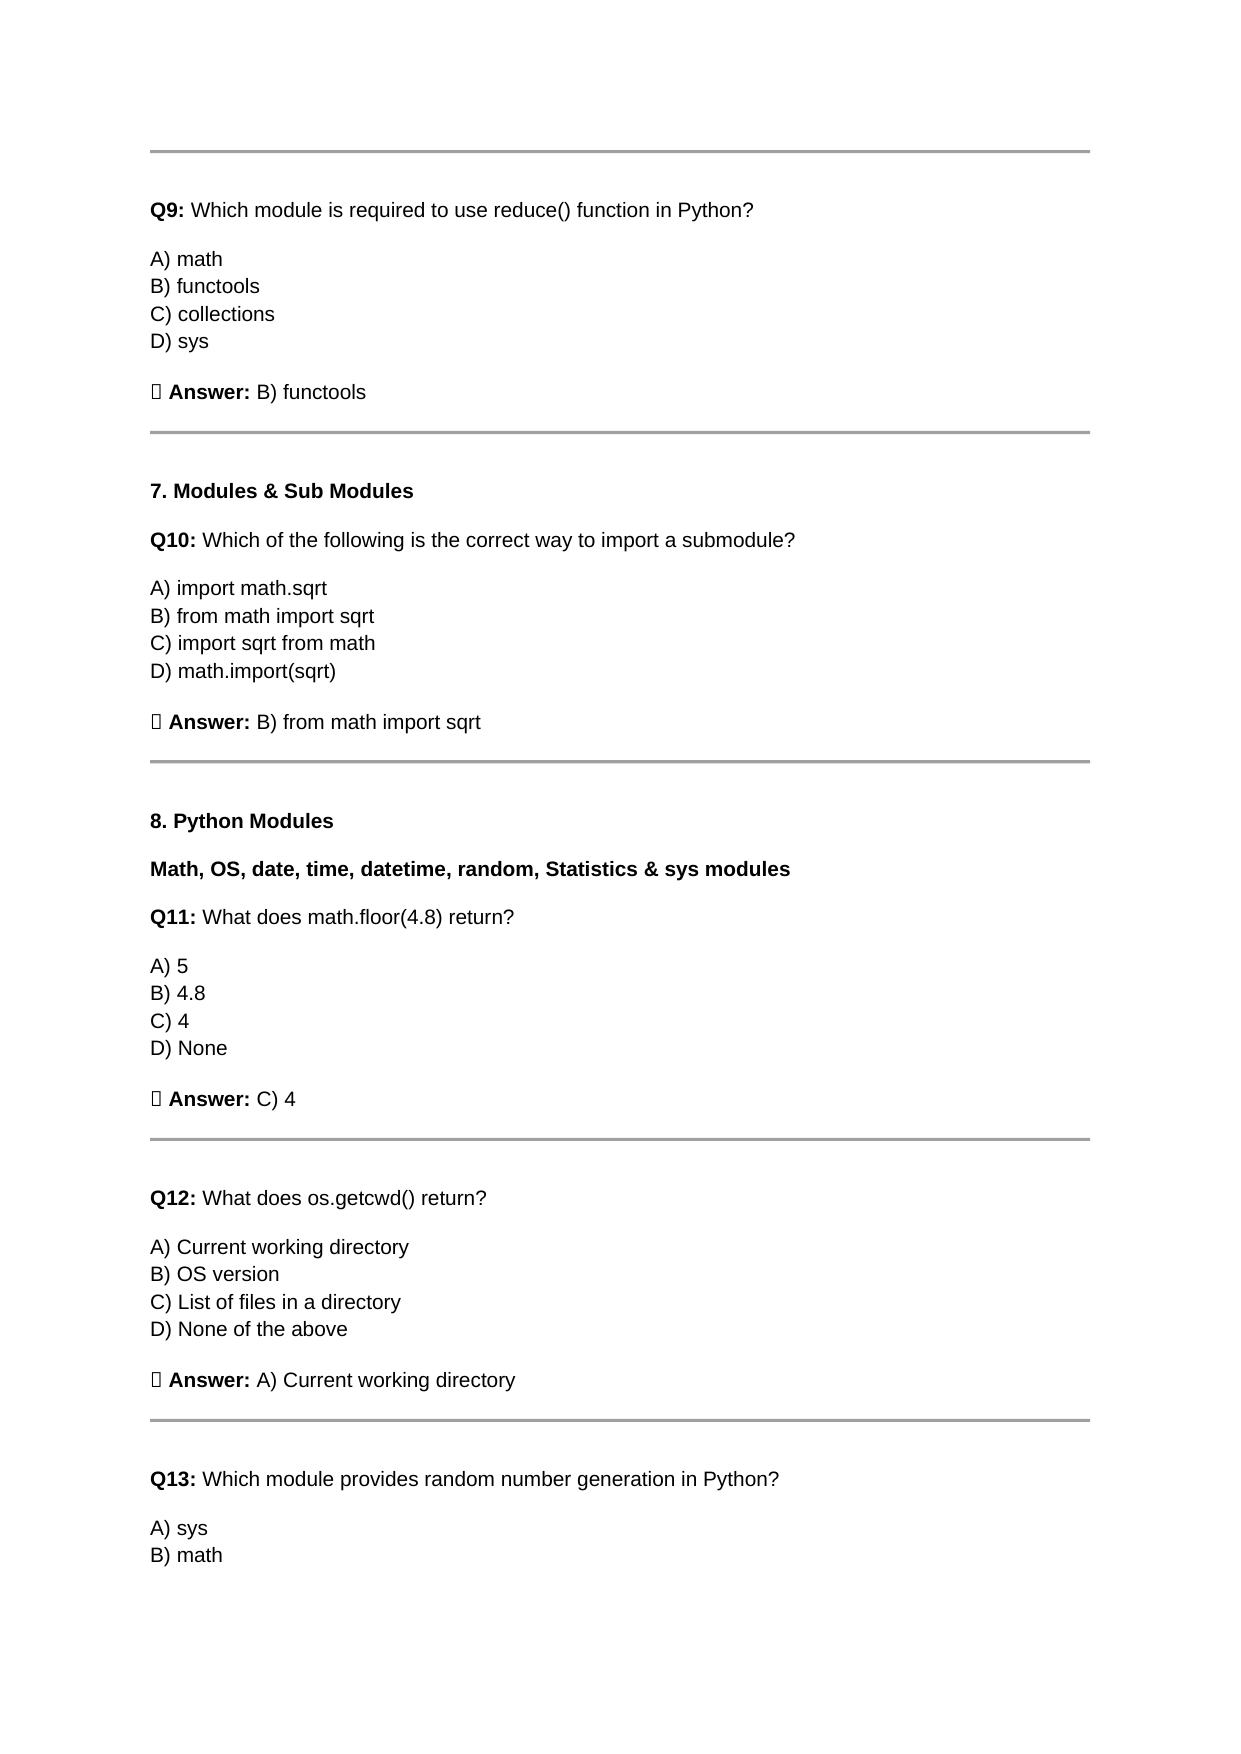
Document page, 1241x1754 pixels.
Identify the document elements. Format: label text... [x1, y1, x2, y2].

text 8. Python Modules [150, 808, 1090, 832]
text 7. Modules & Sub Modules [150, 479, 1090, 503]
text A) 5 B) 4.8 C) 4 D) None [150, 953, 1090, 1060]
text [150, 1515, 1090, 1567]
text ✅ Answer: B) from math import sqrt [150, 707, 1090, 735]
text Math, OS, date, time, datetime, random, Statistics & sys modules [150, 857, 1090, 881]
text Q9: Which module is required to use reduce() function in Python? [150, 198, 1090, 222]
text ✅ Answer: B) functools [150, 377, 1090, 406]
text Q13: Which module provides random number generation in Python? [150, 1467, 1090, 1491]
text ✅ Answer: C) 4 [150, 1084, 1090, 1113]
text A) math B) functools C) collections D) sys [150, 247, 1090, 353]
text A) Current working directory B) OS version C) List of files in a directory D) None of the above [150, 1234, 1090, 1341]
text Q10: Which of the following is the correct way to import a submodule? [150, 528, 1090, 552]
text ✅ Answer: A) Current working directory [150, 1365, 1090, 1394]
text Q12: What does os.getcwd() return? [150, 1186, 1090, 1210]
text A) import math.sqrt B) from math import sqrt C) import sqrt from math D) math.import(sqrt) [150, 576, 1090, 682]
text Q11: What does math.floor(4.8) return? [150, 905, 1090, 929]
